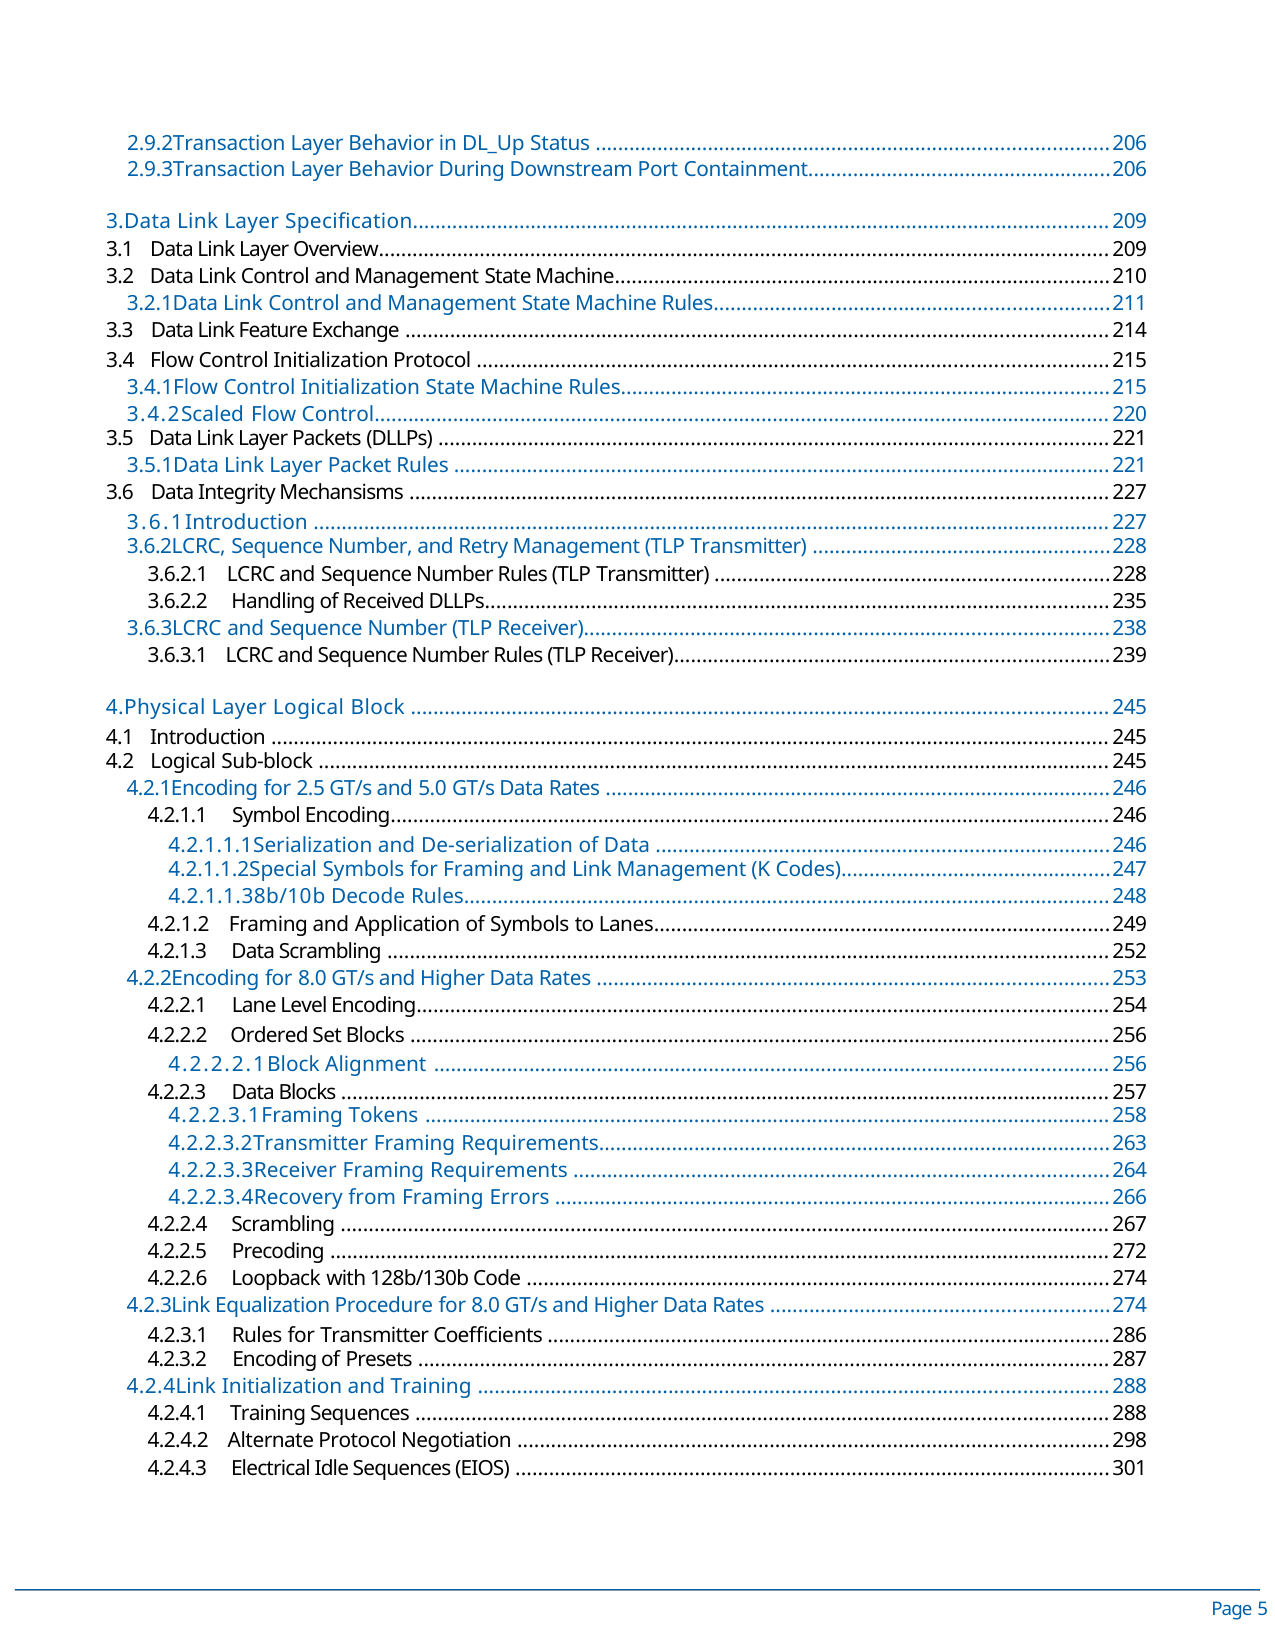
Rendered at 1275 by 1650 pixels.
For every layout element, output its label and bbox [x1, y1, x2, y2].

picture [14, 1589, 1261, 1593]
